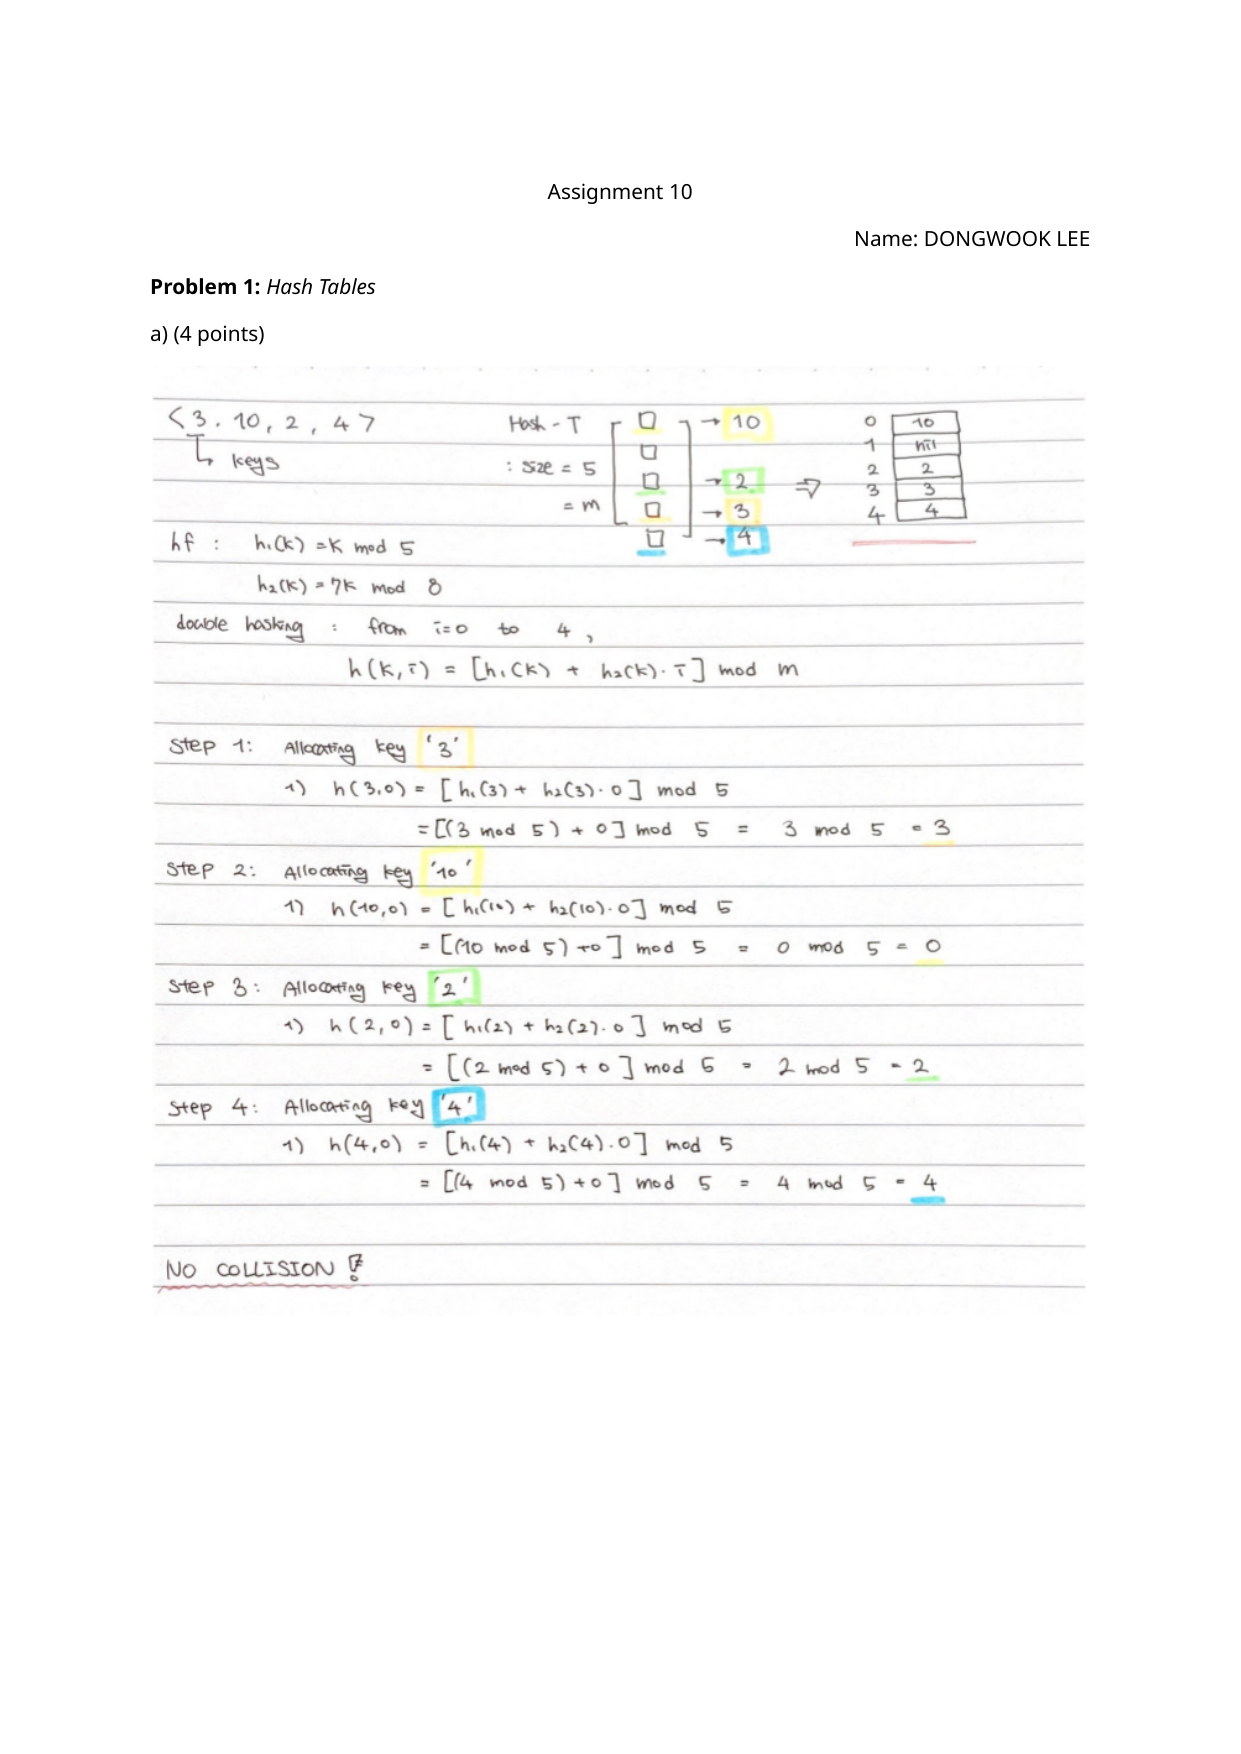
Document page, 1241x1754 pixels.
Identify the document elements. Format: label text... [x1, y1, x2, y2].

text Assignment 10 [150, 177, 1090, 206]
picture [150, 366, 1091, 1316]
text a) (4 points) [150, 319, 1090, 347]
text Problem 1: Hash Tables [150, 272, 1090, 300]
text Name: DONGWOOK LEE [150, 224, 1090, 253]
